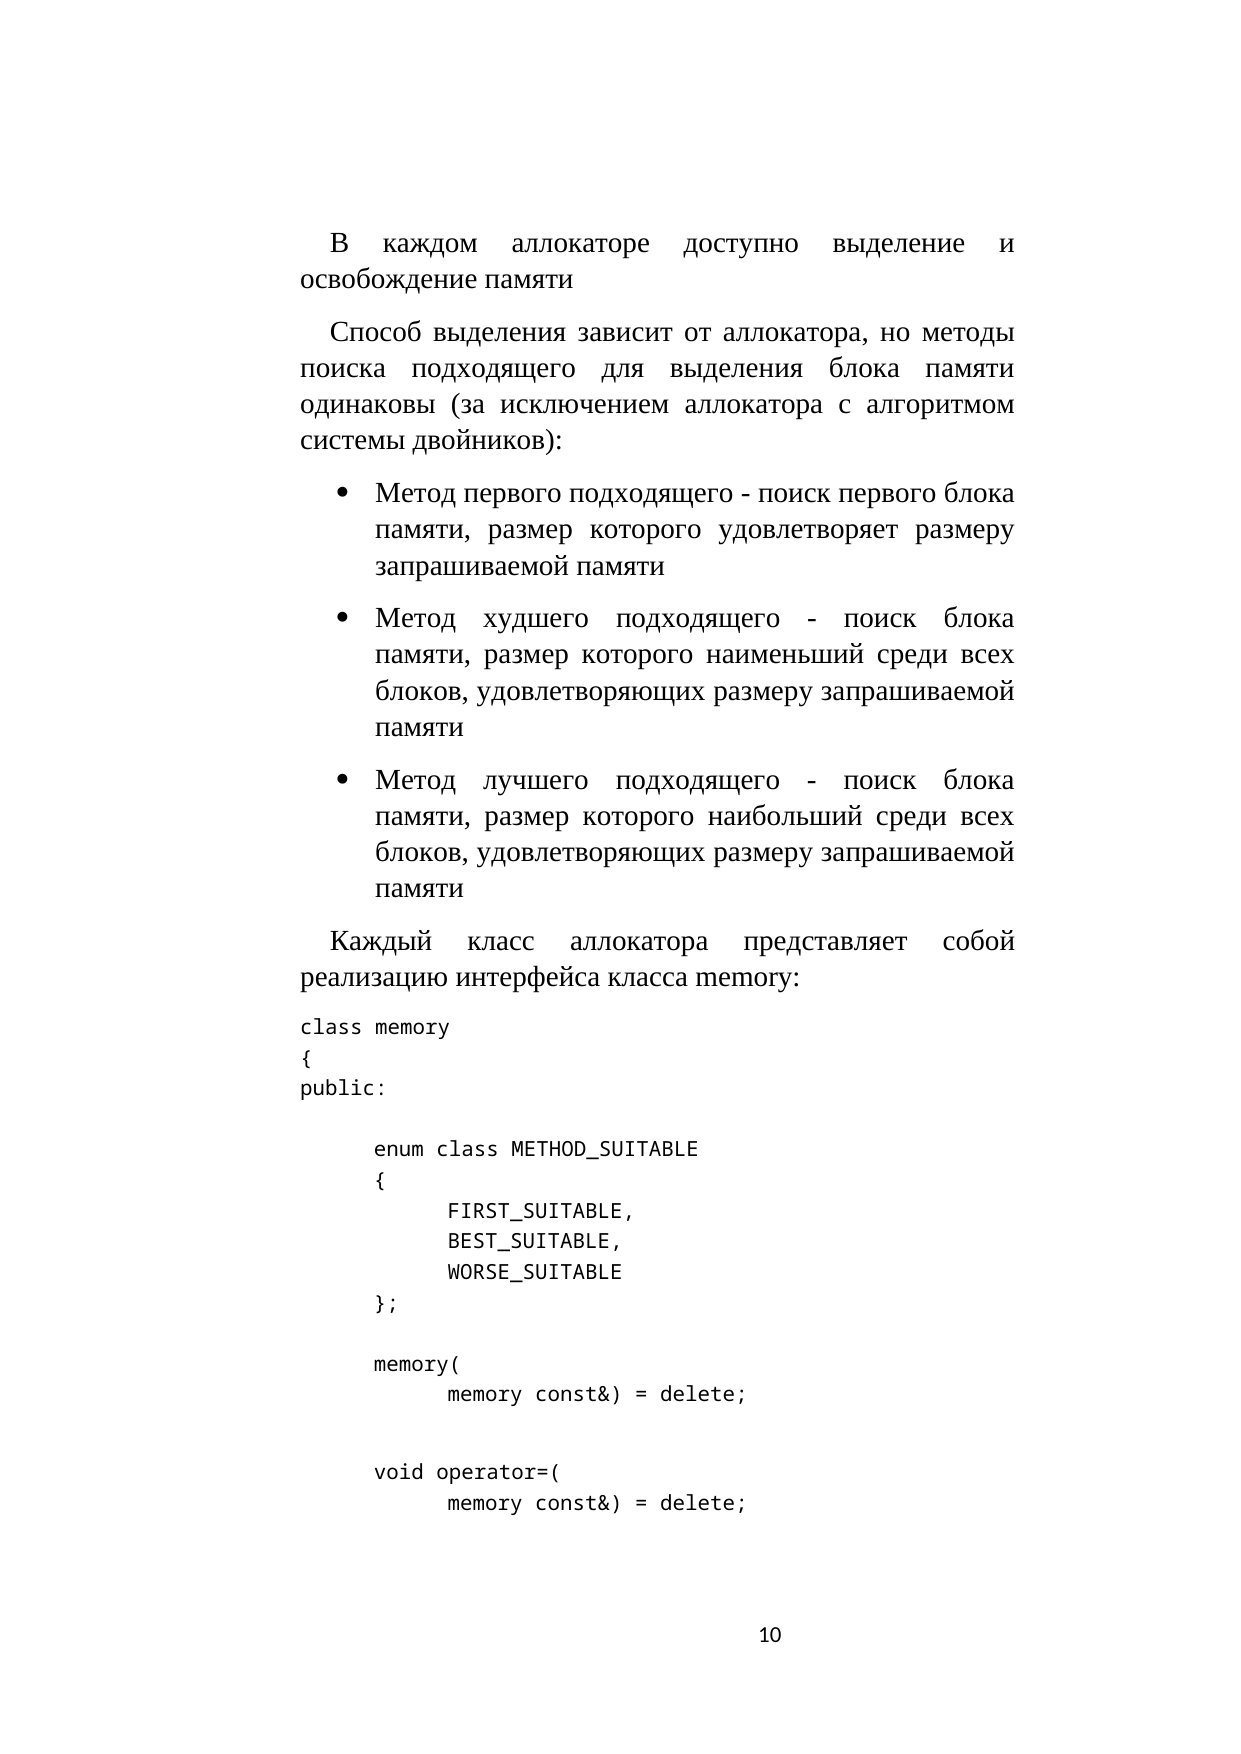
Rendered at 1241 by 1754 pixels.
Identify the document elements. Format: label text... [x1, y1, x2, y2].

list Метод лучшего подходящего - поиск блока памяти, размер которого наибольший среди всех блоков, удовлетворяющих размеру запрашиваемой памяти [337, 762, 1015, 904]
text class memory { public: enum class METHOD_SUITABLE { FIRST_SUITABLE, BEST_SUITABLE, WORSE_SUITABLE }; memory( memory const&) = delete; [300, 1012, 1015, 1439]
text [300, 1457, 1015, 1517]
text Каждый класс аллокатора представляет собой реализацию интерфейса класса memory: [300, 923, 1015, 993]
list Метод первого подходящего - поиск первого блока памяти, размер которого удовлетворяет размеру запрашиваемой памяти [337, 475, 1015, 581]
text Способ выделения зависит от аллокатора, но методы поиска подходящего для выделения блока памяти одинаковы (за исключением аллокатора с алгоритмом системы двойников): [300, 314, 1015, 456]
list Метод худшего подходящего - поиск блока памяти, размер которого наименьший среди всех блоков, удовлетворяющих размеру запрашиваемой памяти [337, 600, 1015, 742]
text В каждом аллокаторе доступно выделение и освобождение памяти [300, 225, 1015, 295]
